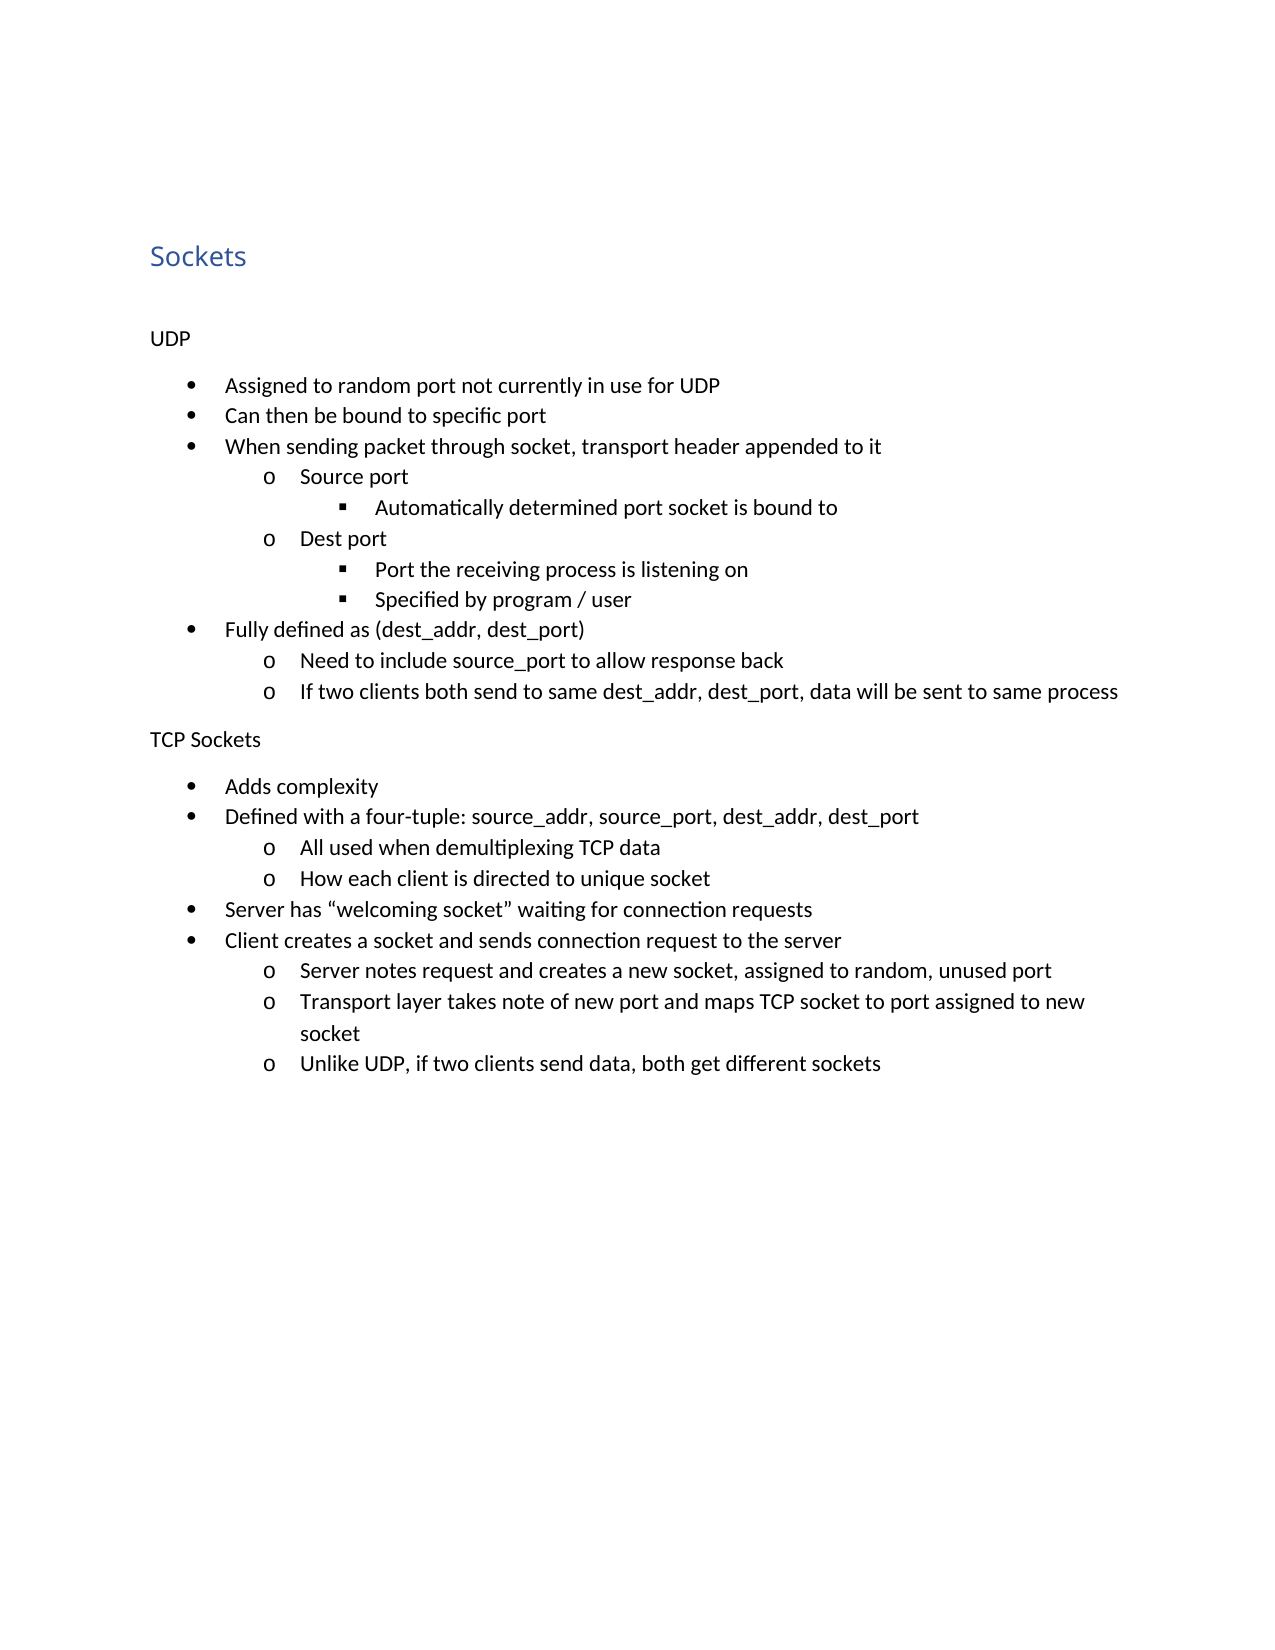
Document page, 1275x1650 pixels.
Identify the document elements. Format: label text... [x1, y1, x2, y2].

list If two clients both send to same dest_addr, dest_port, data will be sent to same process [262, 677, 1125, 706]
list Can then be bound to specific port [187, 402, 1125, 430]
list Server notes request and creates a new socket, assigned to random, unused port [262, 956, 1125, 985]
list How each client is directed to unique socket [262, 864, 1125, 893]
list All used when demultiplexing TCP data [262, 833, 1125, 862]
subtitle Sockets [150, 238, 1125, 275]
list Assigned to random port not currently in use for UDP [187, 371, 1125, 399]
list Fully defined as (dest_addr, dest_port) [187, 616, 1125, 644]
list Need to include source_port to allow response back [262, 646, 1125, 675]
list Server has “welcoming socket” waiting for connection requests [187, 896, 1125, 924]
list Transport layer takes note of new port and maps TCP socket to port assigned to new socket [262, 987, 1125, 1047]
list Unlike UDP, if two clients send data, both get different sockets [262, 1049, 1125, 1078]
list Dest port [262, 524, 1125, 553]
list Specified by program / user [337, 585, 1125, 613]
text UDP [150, 324, 1125, 353]
list When sending packet through socket, transport header appended to it [187, 432, 1125, 460]
list Defined with a four-tuple: source_addr, source_port, dest_addr, dest_port [187, 802, 1125, 831]
list Client creates a socket and sends connection request to the server [187, 926, 1125, 954]
list Port the receiving process is listening on [337, 555, 1125, 583]
list Source port [262, 462, 1125, 491]
list Automatically determined port socket is bound to [337, 493, 1125, 522]
list Adds complexity [187, 772, 1125, 800]
text TCP Sockets [150, 725, 1125, 753]
